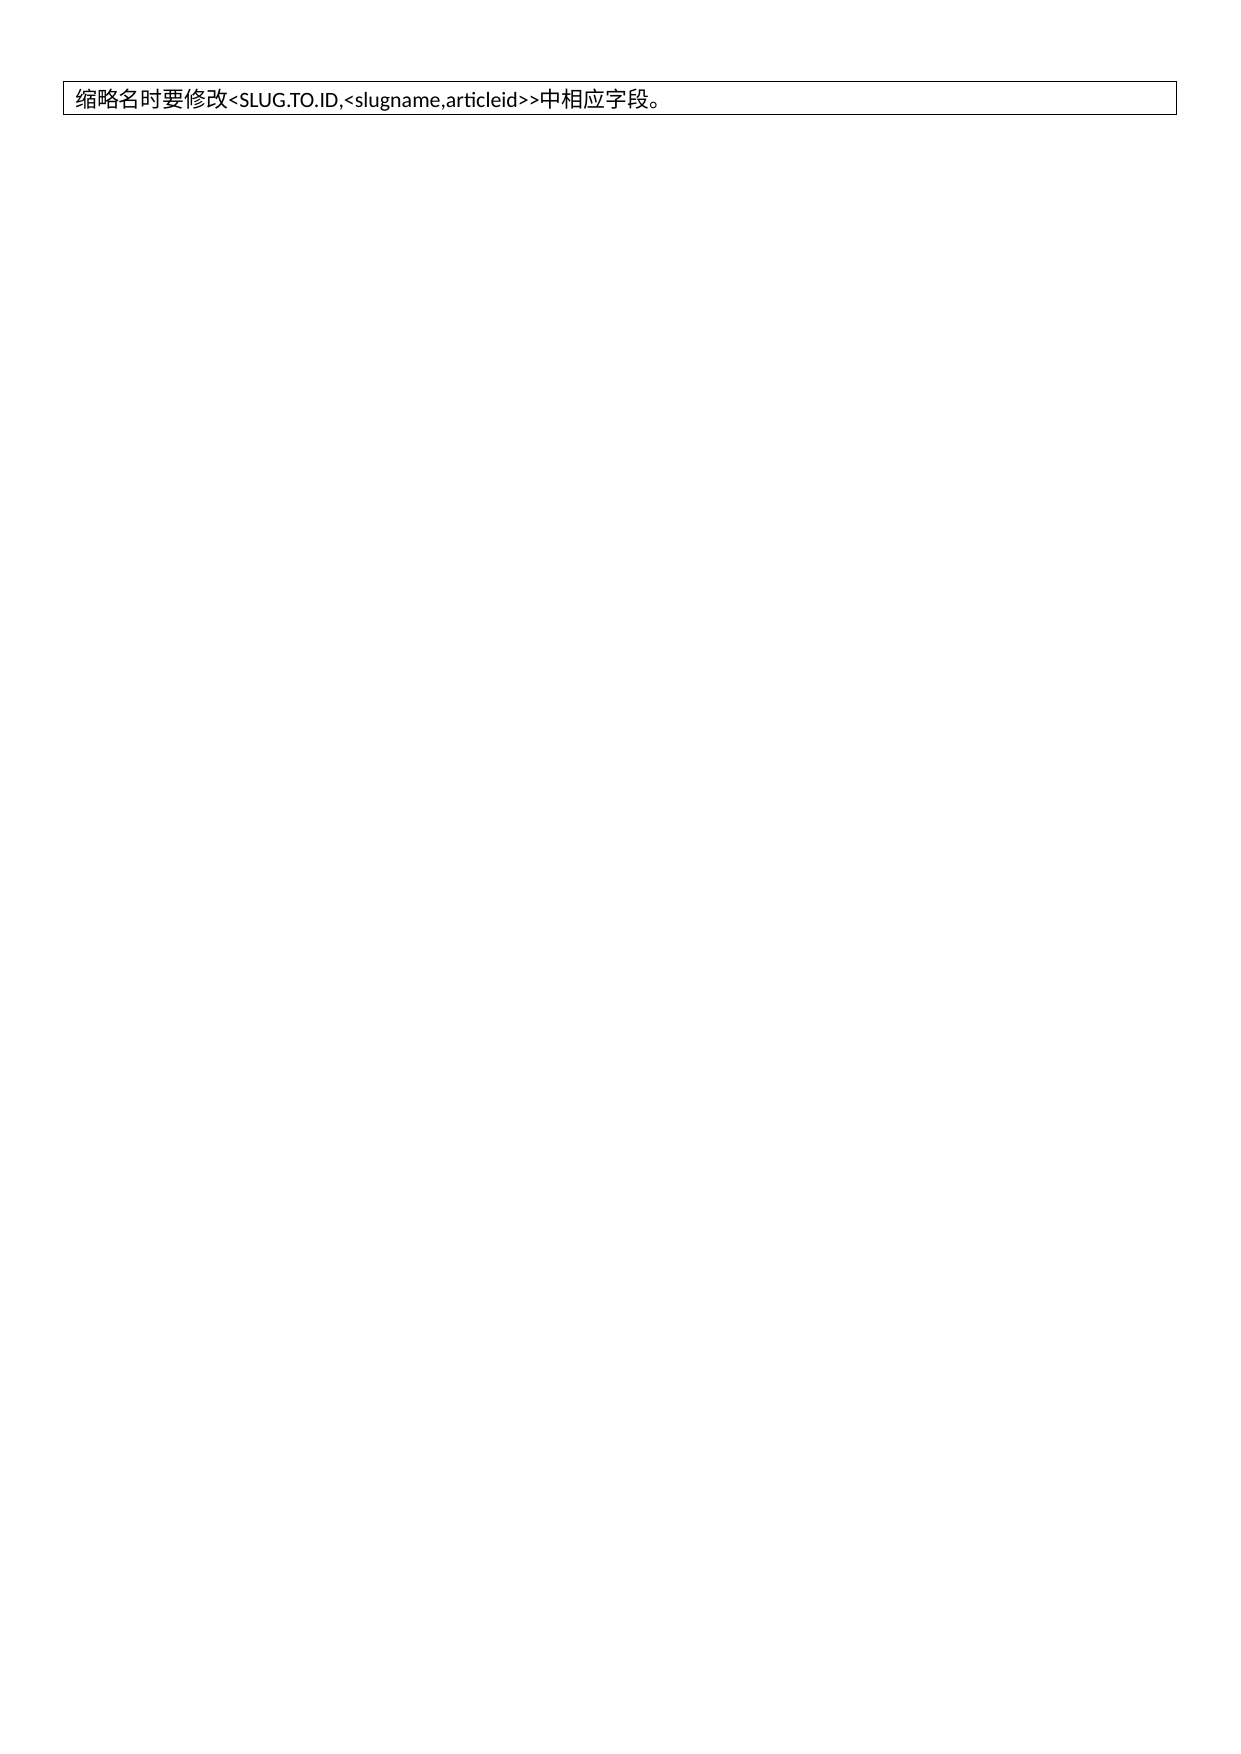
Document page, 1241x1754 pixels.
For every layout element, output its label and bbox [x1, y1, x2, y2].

table_cell [64, 82, 1176, 114]
